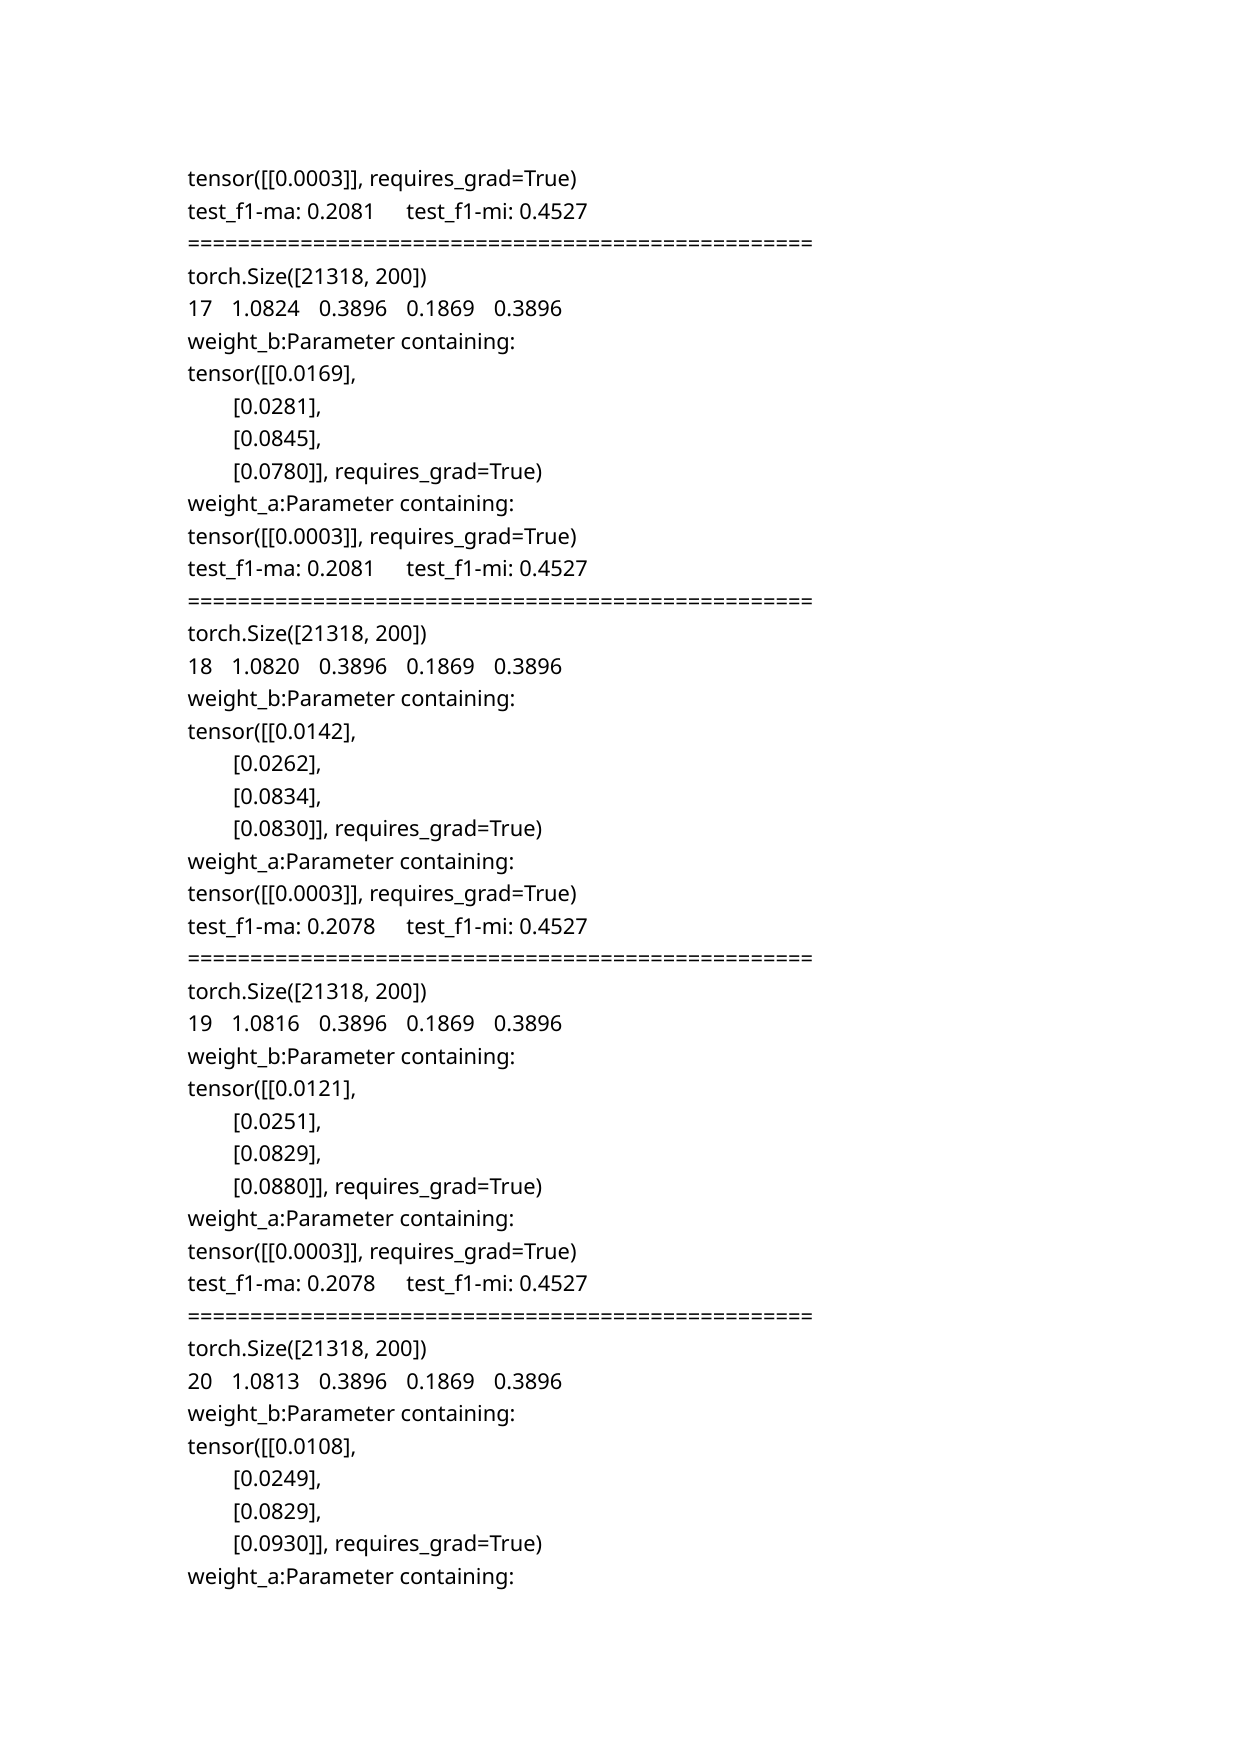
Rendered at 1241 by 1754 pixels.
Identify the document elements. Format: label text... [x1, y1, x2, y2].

text [0.0930]], requires_grad=True) [187, 1527, 1053, 1559]
text tensor([[0.0003]], requires_grad=True) [187, 162, 1053, 194]
text [0.0780]], requires_grad=True) [187, 454, 1053, 487]
text [0.0281], [187, 389, 1053, 422]
text [0.0834], [187, 779, 1053, 812]
text weight_b:Parameter containing: [187, 682, 1053, 714]
text torch.Size([21318, 200]) [187, 617, 1053, 649]
text [0.0830]], requires_grad=True) [187, 812, 1053, 844]
text tensor([[0.0108], [187, 1429, 1053, 1462]
text [0.0845], [187, 422, 1053, 454]
text ================================================== [187, 227, 1053, 259]
text ================================================== [187, 1299, 1053, 1332]
text weight_b:Parameter containing: [187, 1039, 1053, 1072]
text tensor([[0.0003]], requires_grad=True) [187, 1234, 1053, 1267]
text tensor([[0.0142], [187, 714, 1053, 747]
text [0.0262], [187, 747, 1053, 779]
text tensor([[0.0121], [187, 1072, 1053, 1104]
text weight_a:Parameter containing: [187, 487, 1053, 519]
text torch.Size([21318, 200]) [187, 259, 1053, 292]
text [0.0829], [187, 1494, 1053, 1527]
text test_f1-ma: 0.2081 test_f1-mi: 0.4527 [187, 194, 1053, 227]
text torch.Size([21318, 200]) [187, 1332, 1053, 1364]
text ================================================== [187, 584, 1053, 617]
text [0.0829], [187, 1137, 1053, 1169]
text tensor([[0.0003]], requires_grad=True) [187, 877, 1053, 909]
text weight_b:Parameter containing: [187, 1397, 1053, 1429]
text test_f1-ma: 0.2078 test_f1-mi: 0.4527 [187, 909, 1053, 942]
text test_f1-ma: 0.2081 test_f1-mi: 0.4527 [187, 552, 1053, 584]
text weight_a:Parameter containing: [187, 844, 1053, 877]
text weight_a:Parameter containing: [187, 1559, 1053, 1592]
text 17 1.0824 0.3896 0.1869 0.3896 [187, 292, 1053, 324]
text ================================================== [187, 942, 1053, 974]
text 20 1.0813 0.3896 0.1869 0.3896 [187, 1364, 1053, 1397]
text weight_b:Parameter containing: [187, 324, 1053, 357]
text [0.0880]], requires_grad=True) [187, 1169, 1053, 1202]
text torch.Size([21318, 200]) [187, 974, 1053, 1007]
text weight_a:Parameter containing: [187, 1202, 1053, 1234]
text [0.0251], [187, 1104, 1053, 1137]
text tensor([[0.0169], [187, 357, 1053, 389]
text test_f1-ma: 0.2078 test_f1-mi: 0.4527 [187, 1267, 1053, 1299]
text 18 1.0820 0.3896 0.1869 0.3896 [187, 649, 1053, 682]
text [0.0249], [187, 1462, 1053, 1494]
text tensor([[0.0003]], requires_grad=True) [187, 519, 1053, 552]
text 19 1.0816 0.3896 0.1869 0.3896 [187, 1007, 1053, 1039]
